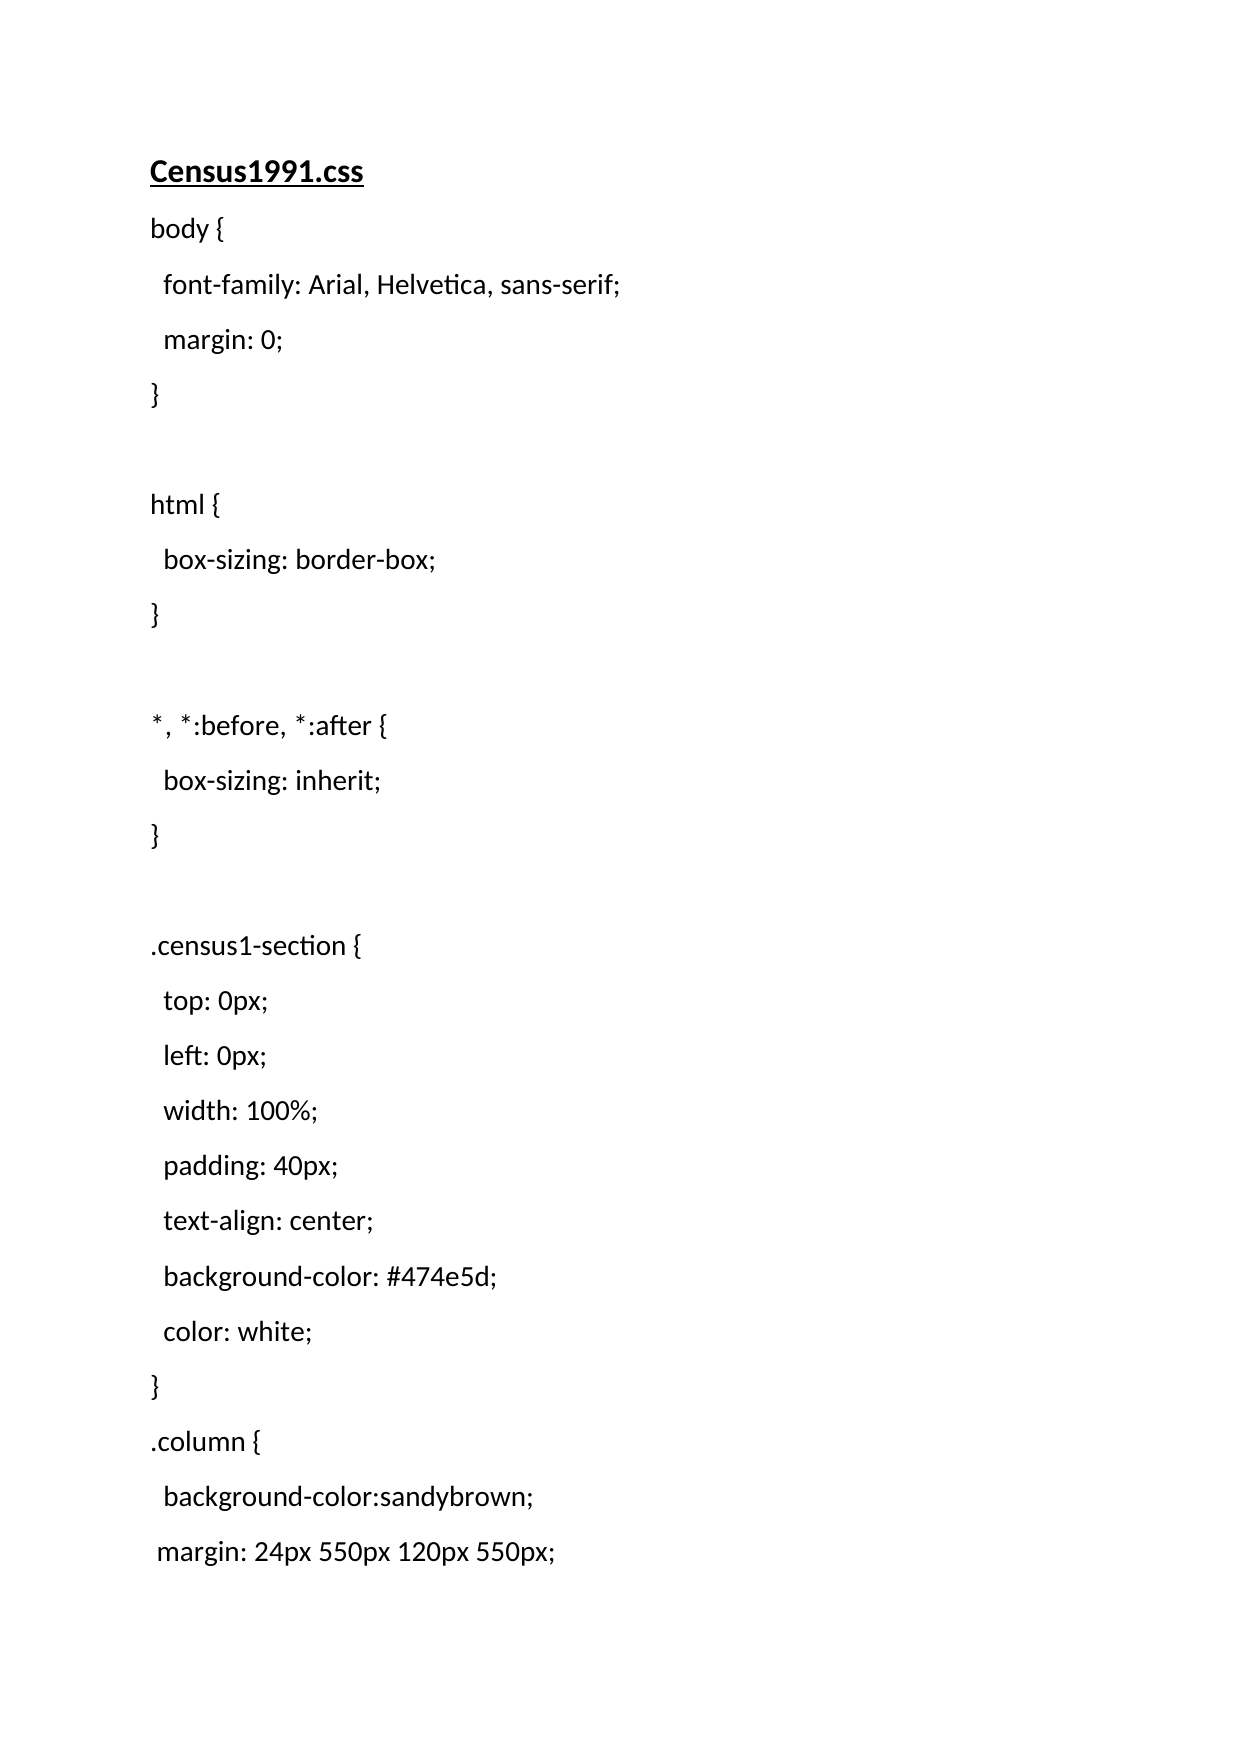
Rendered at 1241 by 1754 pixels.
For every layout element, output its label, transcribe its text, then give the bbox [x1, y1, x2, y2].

text background-color:sandybrown; [150, 1478, 1090, 1514]
text box-sizing: border-box; [150, 541, 1090, 577]
text Census1991.css [150, 150, 1090, 191]
text html { [150, 486, 1090, 522]
text top: 0px; [150, 982, 1090, 1018]
text width: 100%; [150, 1092, 1090, 1128]
text } [150, 376, 1090, 412]
text .census1-section { [150, 927, 1090, 963]
text } [150, 596, 1090, 632]
text } [150, 1368, 1090, 1403]
text left: 0px; [150, 1037, 1090, 1073]
text color: white; [150, 1313, 1090, 1348]
text padding: 40px; [150, 1147, 1090, 1183]
text body { [150, 211, 1090, 246]
text margin: 24px 550px 120px 550px; [150, 1533, 1090, 1569]
text box-sizing: inherit; [150, 762, 1090, 797]
text margin: 0; [150, 321, 1090, 356]
text text-align: center; [150, 1202, 1090, 1238]
text *, *:before, *:after { [150, 707, 1090, 742]
text .column { [150, 1423, 1090, 1458]
text background-color: #474e5d; [150, 1258, 1090, 1293]
text } [150, 817, 1090, 852]
text font-family: Arial, Helvetica, sans-serif; [150, 266, 1090, 301]
